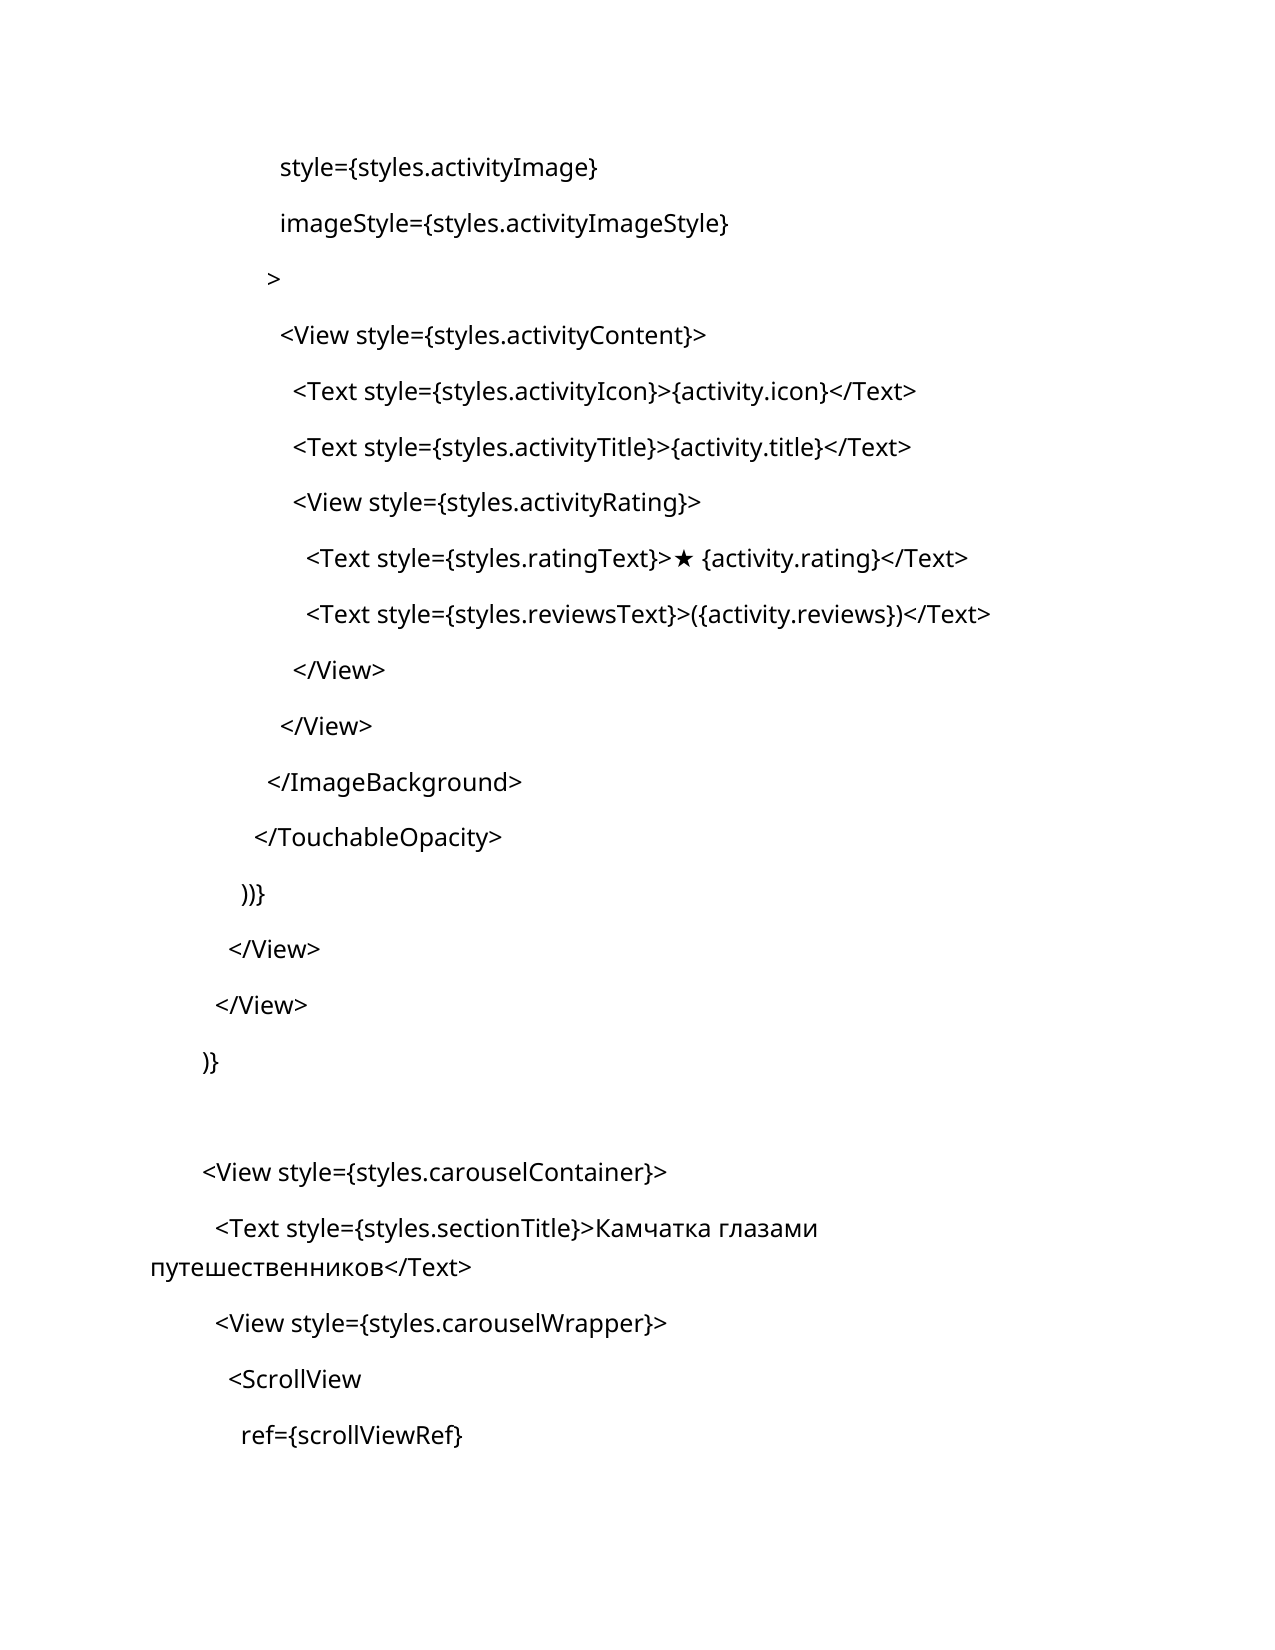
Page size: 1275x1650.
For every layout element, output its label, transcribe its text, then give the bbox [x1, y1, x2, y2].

text <View style={styles.carouselContainer}> [150, 1155, 1125, 1189]
text style={styles.activityImage} [150, 150, 1125, 184]
text <View style={styles.activityContent}> [150, 317, 1125, 352]
text </ImageBackground> [150, 764, 1125, 798]
text ref={scrollViewRef} [150, 1417, 1125, 1452]
text <Text style={styles.sectionTitle}>Камчатка глазами путешественников</Text> [150, 1211, 1125, 1284]
text <View style={styles.activityRating}> [150, 485, 1125, 519]
text <Text style={styles.activityTitle}>{activity.title}</Text> [150, 429, 1125, 463]
text </View> [150, 652, 1125, 687]
text <Text style={styles.reviewsText}>({activity.reviews})</Text> [150, 597, 1125, 631]
text </View> [150, 932, 1125, 966]
text <Text style={styles.ratingText}>★ {activity.rating}</Text> [150, 541, 1125, 575]
text </TouchableOpacity> [150, 820, 1125, 854]
text > [150, 262, 1125, 296]
text <ScrollView [150, 1362, 1125, 1396]
text </View> [150, 708, 1125, 742]
text </View> [150, 987, 1125, 1022]
text )} [150, 1043, 1125, 1077]
text imageStyle={styles.activityImageStyle} [150, 206, 1125, 240]
text <Text style={styles.activityIcon}>{activity.icon}</Text> [150, 373, 1125, 407]
text ))} [150, 876, 1125, 910]
text <View style={styles.carouselWrapper}> [150, 1306, 1125, 1340]
